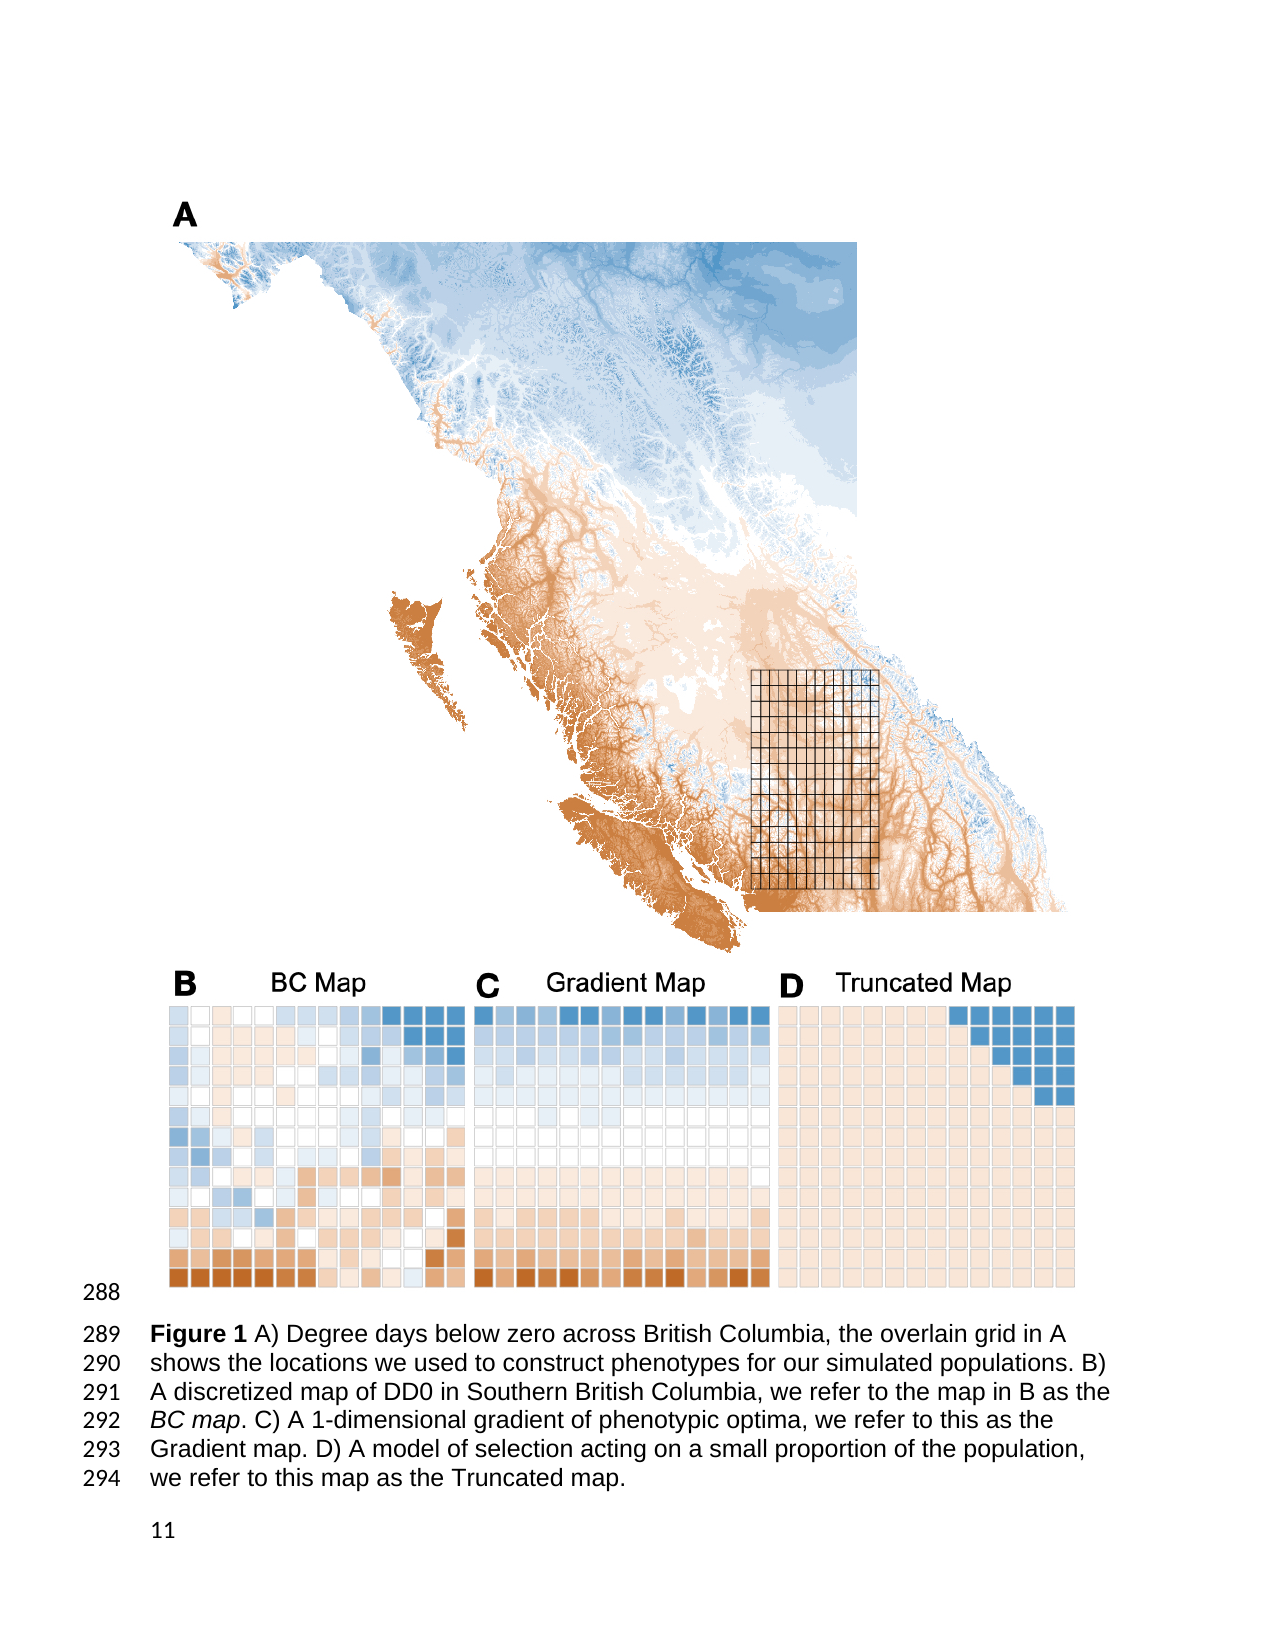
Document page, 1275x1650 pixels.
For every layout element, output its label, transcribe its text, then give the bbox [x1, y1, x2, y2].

picture [150, 168, 1093, 1301]
text Figure 1 A) Degree days below zero across British Columbia, the overlain grid in A shows the locations we used to construct phenotypes for our simulated populations. B) A discretized map of DD0 in Southern British Columbia, we refer to the map in B as the BC map. C) A 1-dimensional gradient of phenotypic optima, we refer to this as the Gradient map. D) A model of selection acting on a small proportion of the population, we refer to this map as the Truncated map. [150, 1319, 1125, 1491]
